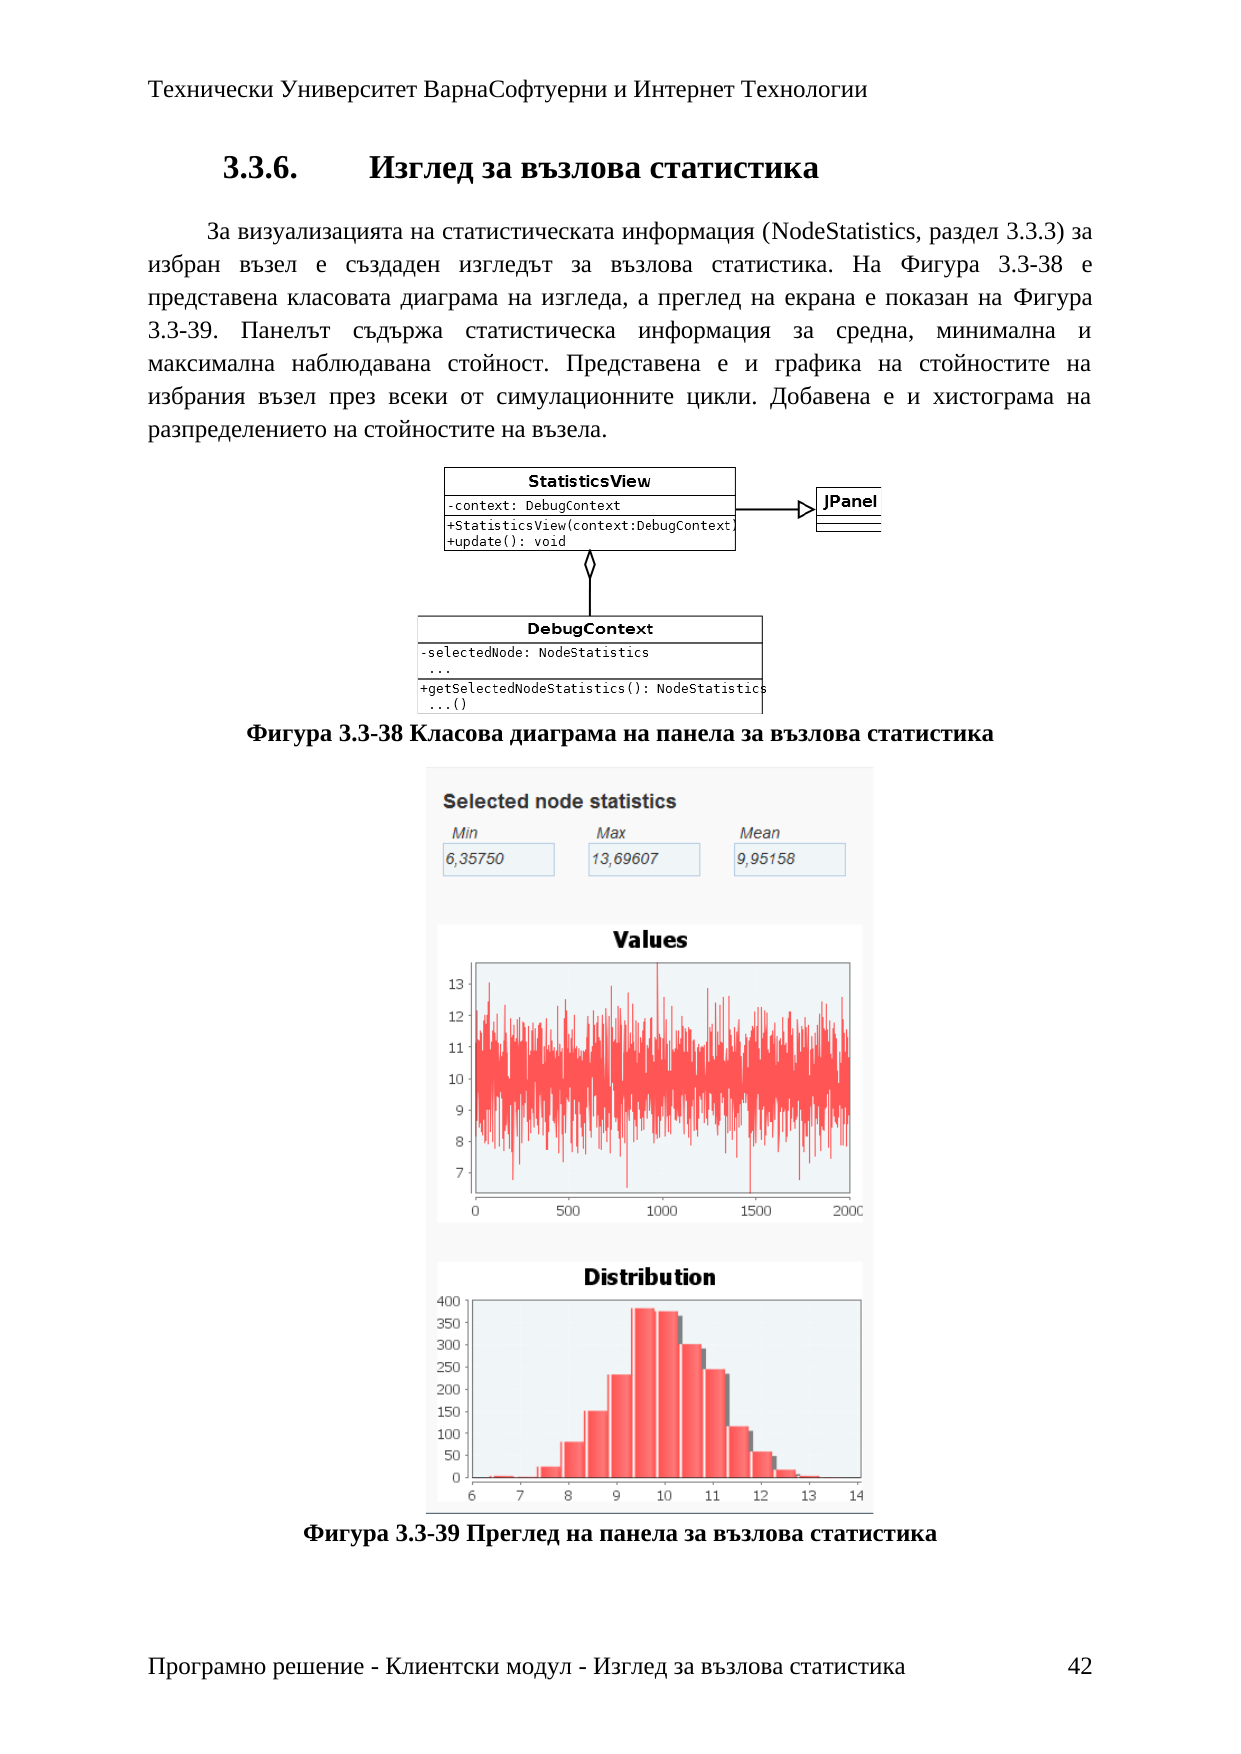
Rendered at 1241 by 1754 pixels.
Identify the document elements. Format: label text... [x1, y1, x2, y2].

picture [417, 467, 882, 714]
picture [426, 767, 874, 1514]
subtitle Изглед за възлова статистика [223, 148, 1093, 186]
